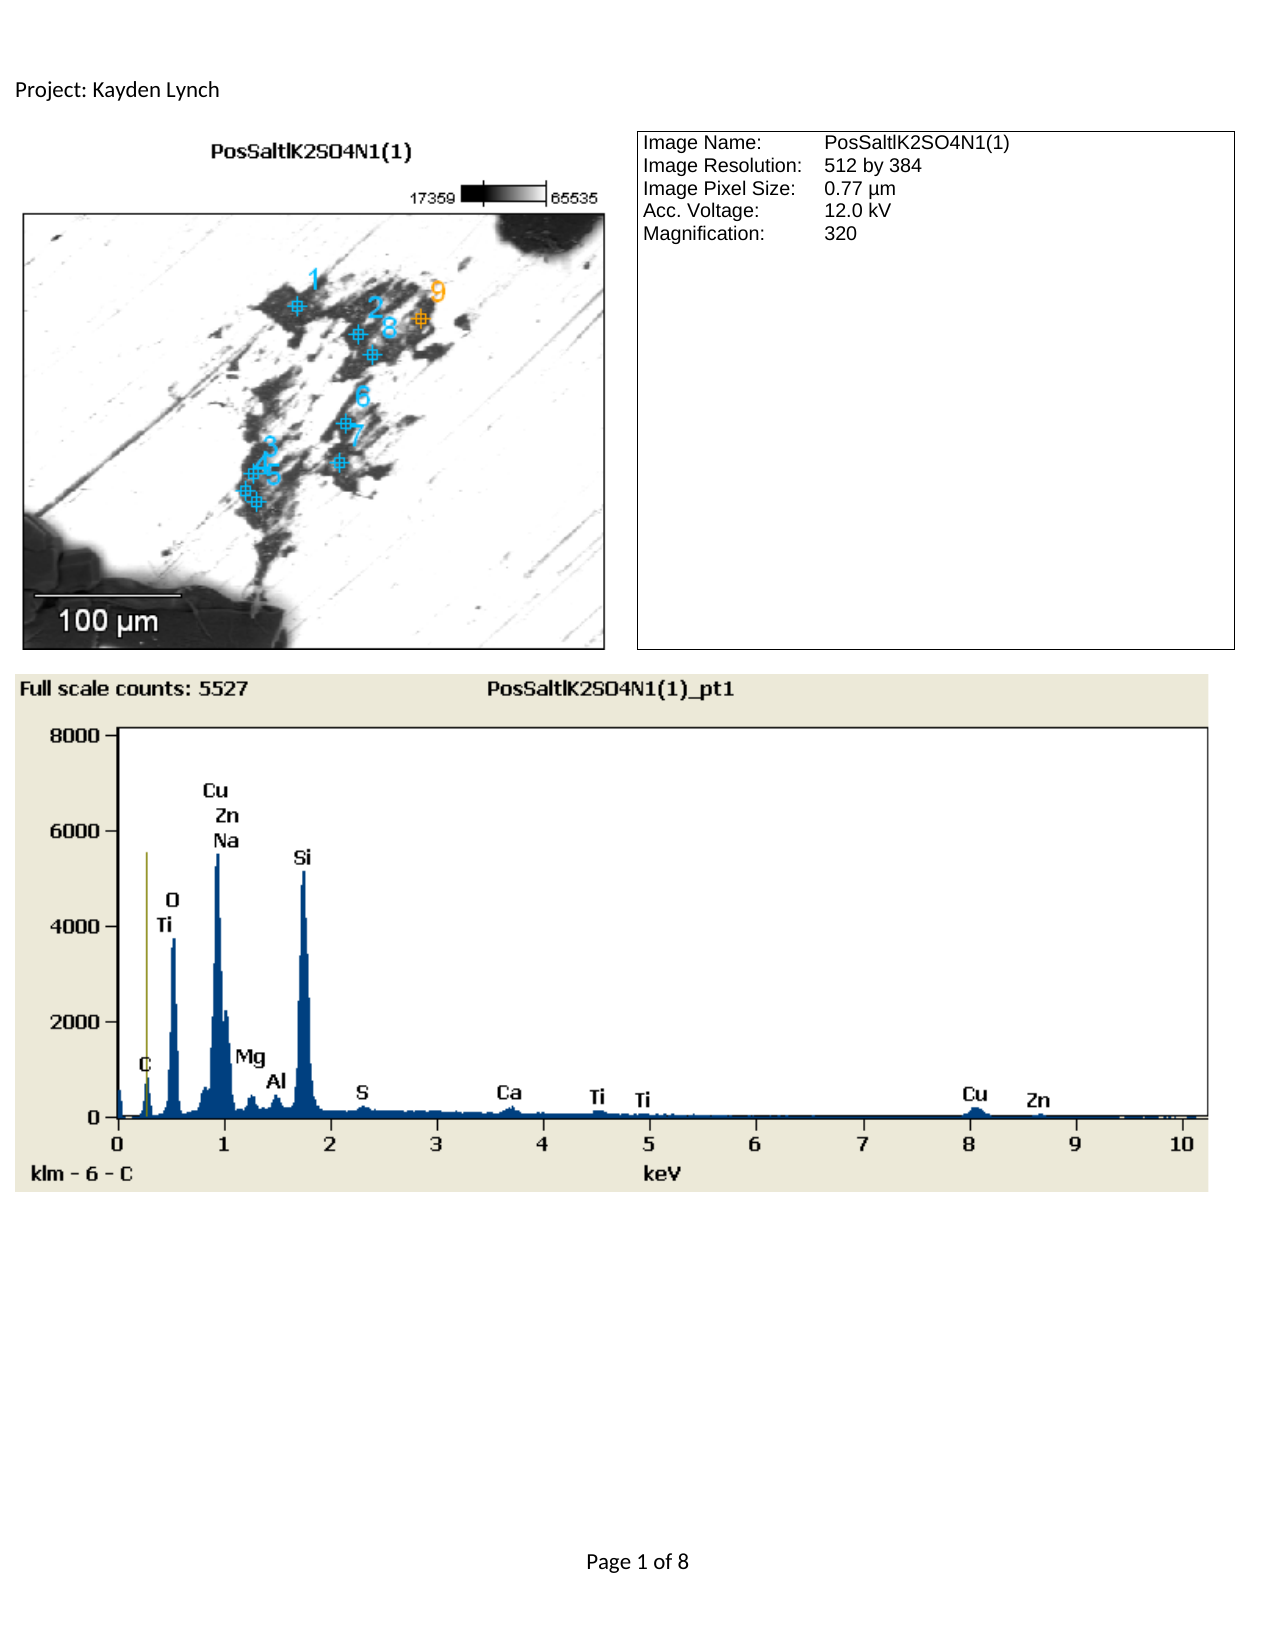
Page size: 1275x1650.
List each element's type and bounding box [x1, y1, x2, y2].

picture [15, 132, 613, 650]
picture [15, 674, 1209, 1192]
